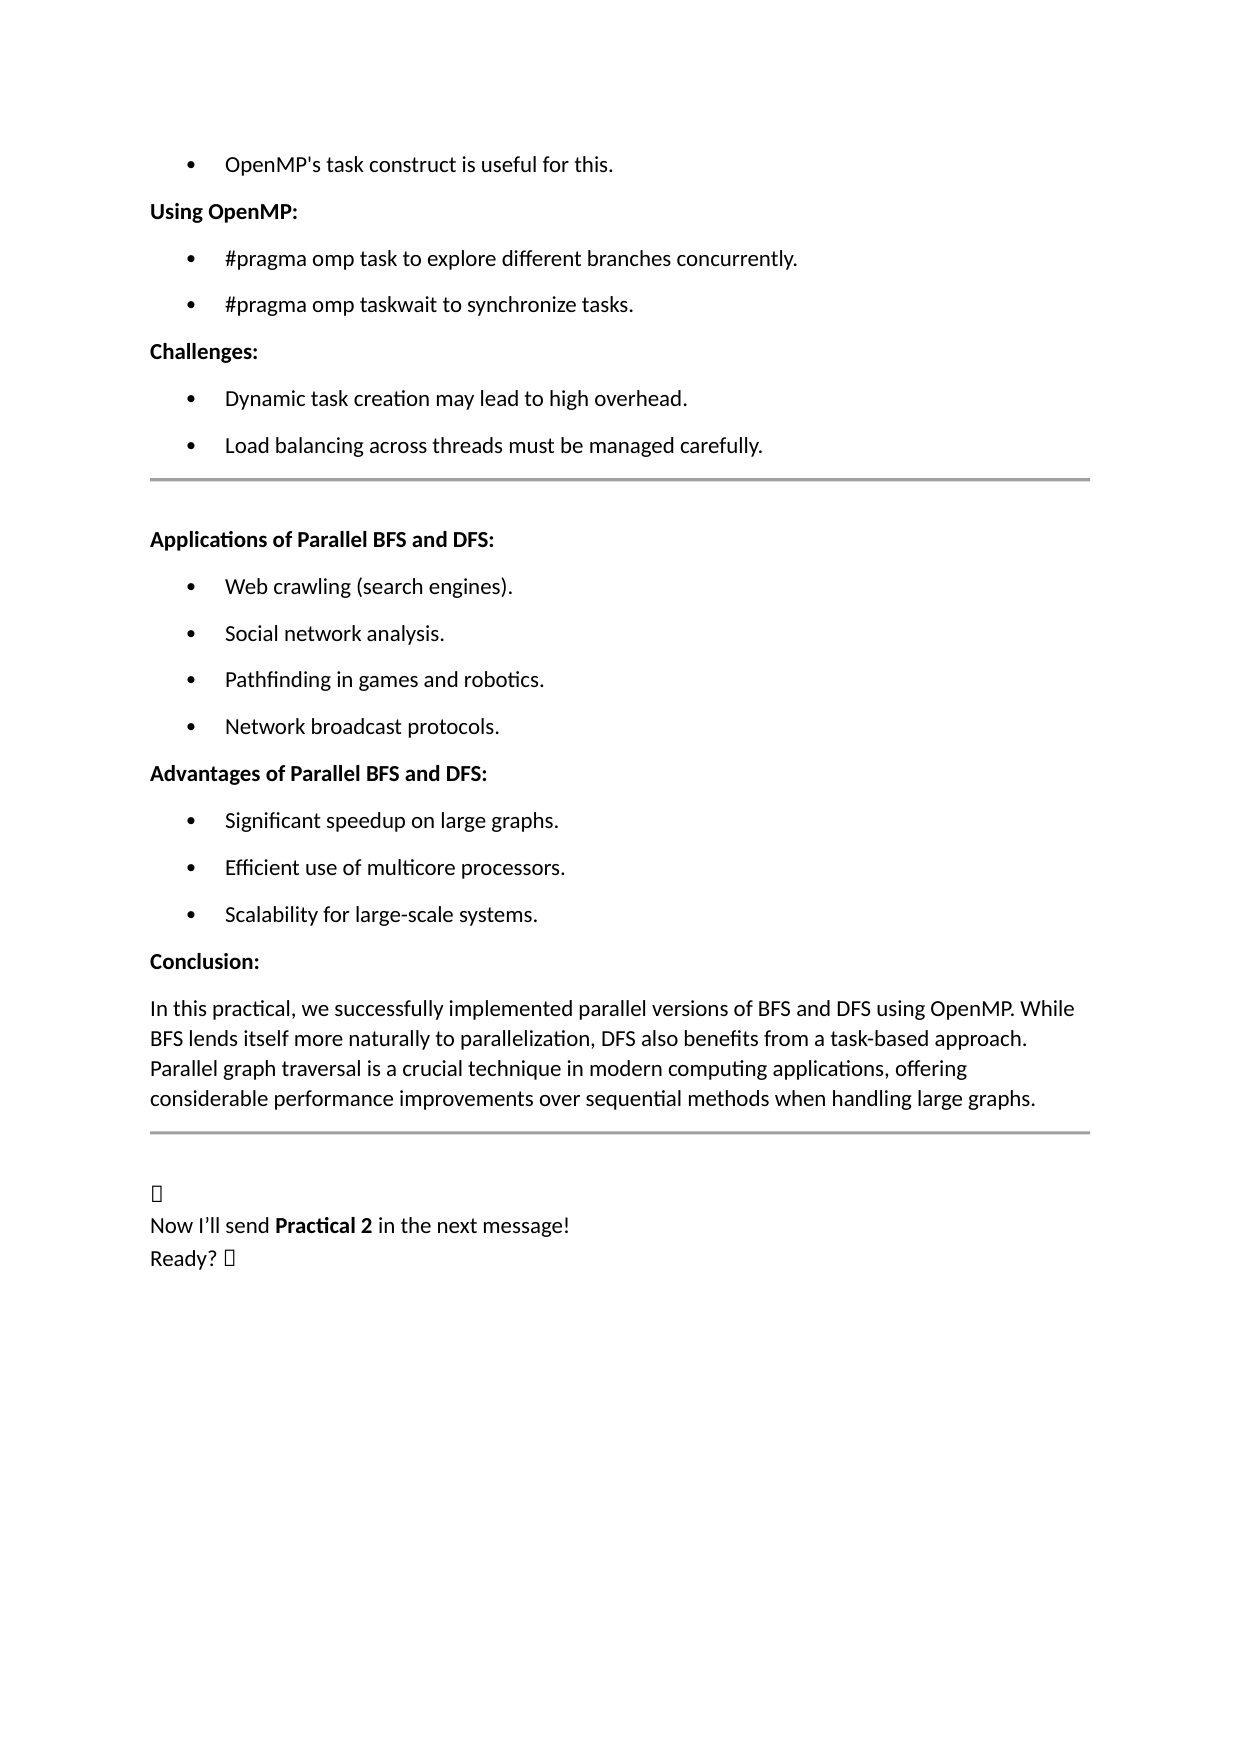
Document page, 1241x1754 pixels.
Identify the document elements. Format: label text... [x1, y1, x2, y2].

text Applications of Parallel BFS and DFS: [150, 525, 1090, 553]
list #pragma omp task to explore different branches concurrently. [187, 244, 1090, 272]
text In this practical, we successfully implemented parallel versions of BFS and DFS using OpenMP. While BFS lends itself more naturally to parallelization, DFS also benefits from a task-based approach. Parallel graph traversal is a crucial technique in modern computing applications, offering considerable performance improvements over sequential methods when handling large graphs. [150, 994, 1090, 1112]
text Challenges: [150, 337, 1090, 366]
text Conclusion: [150, 947, 1090, 975]
list Pathfinding in games and robotics. [187, 666, 1090, 694]
list Network broadcast protocols. [187, 712, 1090, 741]
list Significant speedup on large graphs. [187, 806, 1090, 834]
list Efficient use of multicore processors. [187, 853, 1090, 881]
list Scalability for large-scale systems. [187, 900, 1090, 928]
list Web crawling (search engines). [187, 572, 1090, 600]
list Dynamic task creation may lead to high overhead. [187, 384, 1090, 412]
list OpenMP's task construct is useful for this. [187, 150, 1090, 178]
list Social network analysis. [187, 619, 1090, 647]
text Using OpenMP: [150, 197, 1090, 225]
list #pragma omp taskwait to synchronize tasks. [187, 291, 1090, 319]
text Advantages of Parallel BFS and DFS: [150, 759, 1090, 787]
list Load balancing across threads must be managed carefully. [187, 431, 1090, 459]
text ✅ Now I’ll send Practical 2 in the next message! Ready? 🚀 [150, 1178, 1090, 1273]
